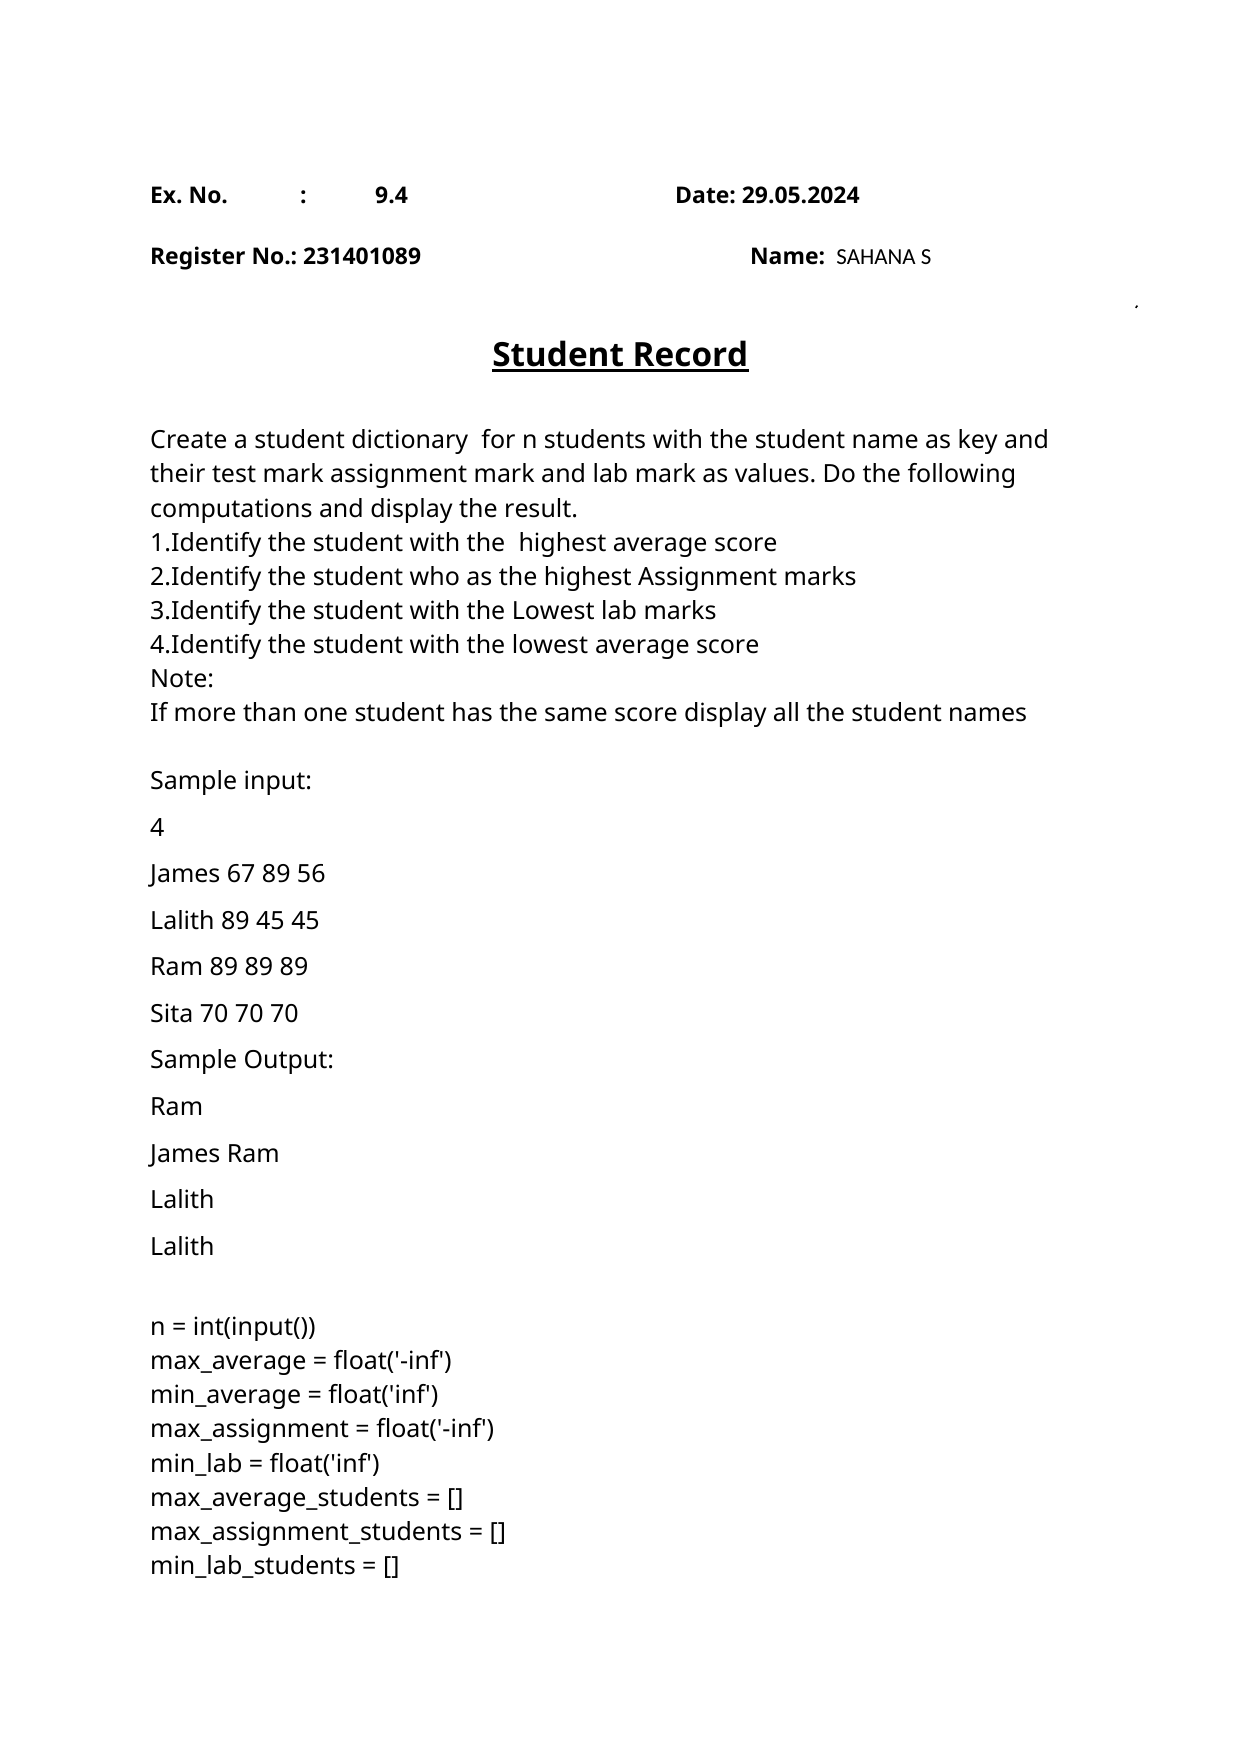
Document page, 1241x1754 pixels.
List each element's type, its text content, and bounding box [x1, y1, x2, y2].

text Lalith [150, 1228, 1090, 1262]
text min_lab_students = [] [150, 1547, 1090, 1581]
text Sita 70 70 70 [150, 996, 1090, 1029]
text Lalith [150, 1182, 1090, 1216]
text 4.Identify the student with the lowest average score [150, 626, 1090, 661]
text Ram [150, 1089, 1090, 1123]
text Sample Output: [150, 1042, 1090, 1076]
text James Ram [150, 1135, 1090, 1169]
text max_assignment_students = [] [150, 1513, 1090, 1547]
text 2.Identify the student who as the highest Assignment marks [150, 558, 1090, 592]
text 3.Identify the student with the Lowest lab marks [150, 592, 1090, 626]
text min_lab = float('inf') [150, 1445, 1090, 1479]
text Note: [150, 661, 1090, 694]
text 1.Identify the student with the highest average score [150, 524, 1090, 558]
text James 67 89 56 [150, 856, 1090, 890]
text Create a student dictionary for n students with the student name as key and their test mark assignment mark and lab mark as values. Do the following computations and display the result. [150, 422, 1090, 524]
text max_average_students = [] [150, 1479, 1090, 1513]
text Lalith 89 45 45 [150, 902, 1090, 936]
text min_average = float('inf') [150, 1377, 1090, 1411]
text max_average = float('-inf') [150, 1343, 1090, 1377]
text 4 [150, 809, 1090, 843]
text Sample input: [150, 763, 1090, 797]
text Ex. No. : 9.4 Date: 29.05.2024 [150, 179, 1090, 210]
text Student Record [150, 331, 1090, 377]
text Ram 89 89 89 [150, 949, 1090, 983]
text max_assignment = float('-inf') [150, 1411, 1090, 1445]
text If more than one student has the same score display all the student names [150, 694, 1090, 729]
text n = int(input()) [150, 1309, 1090, 1343]
text Register No.: 231401089 Name: SAHANA S [150, 239, 1090, 271]
